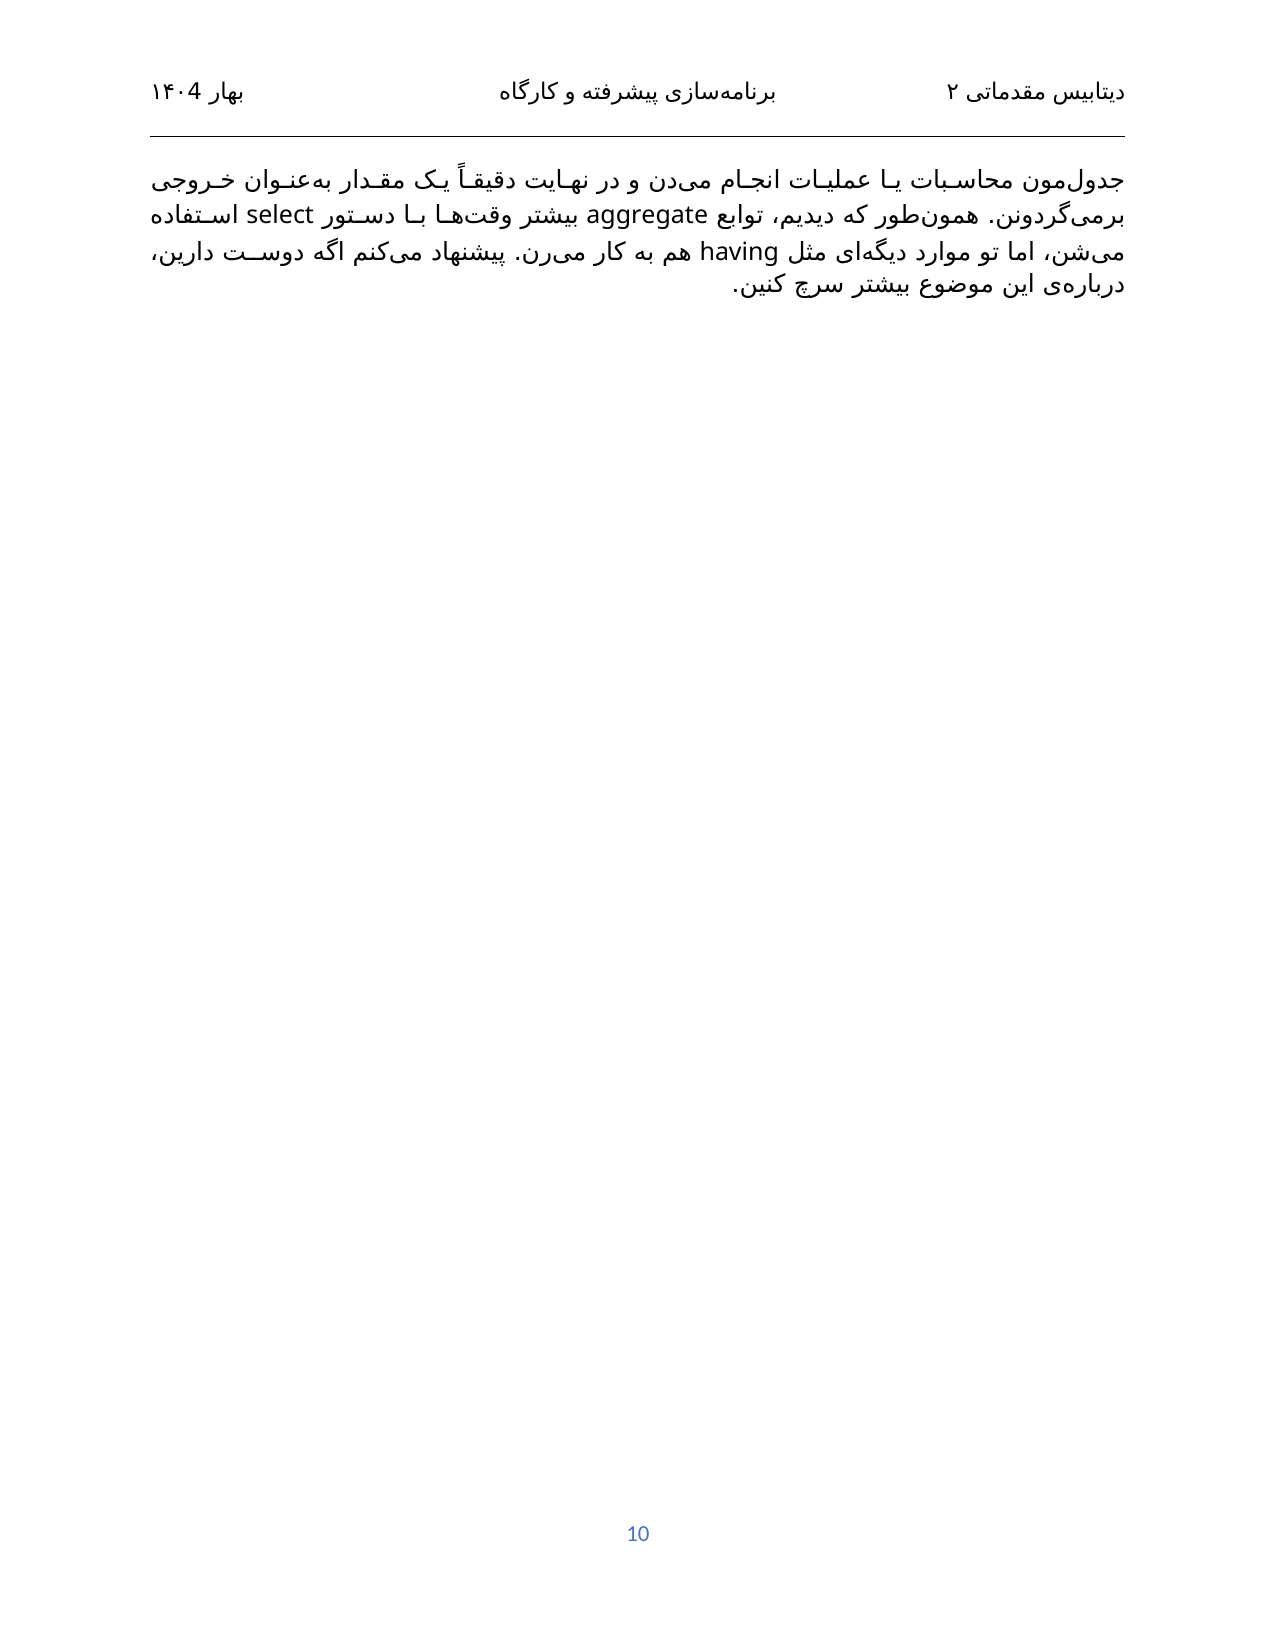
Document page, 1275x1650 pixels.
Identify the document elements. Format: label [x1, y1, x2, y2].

text [150, 165, 1125, 299]
